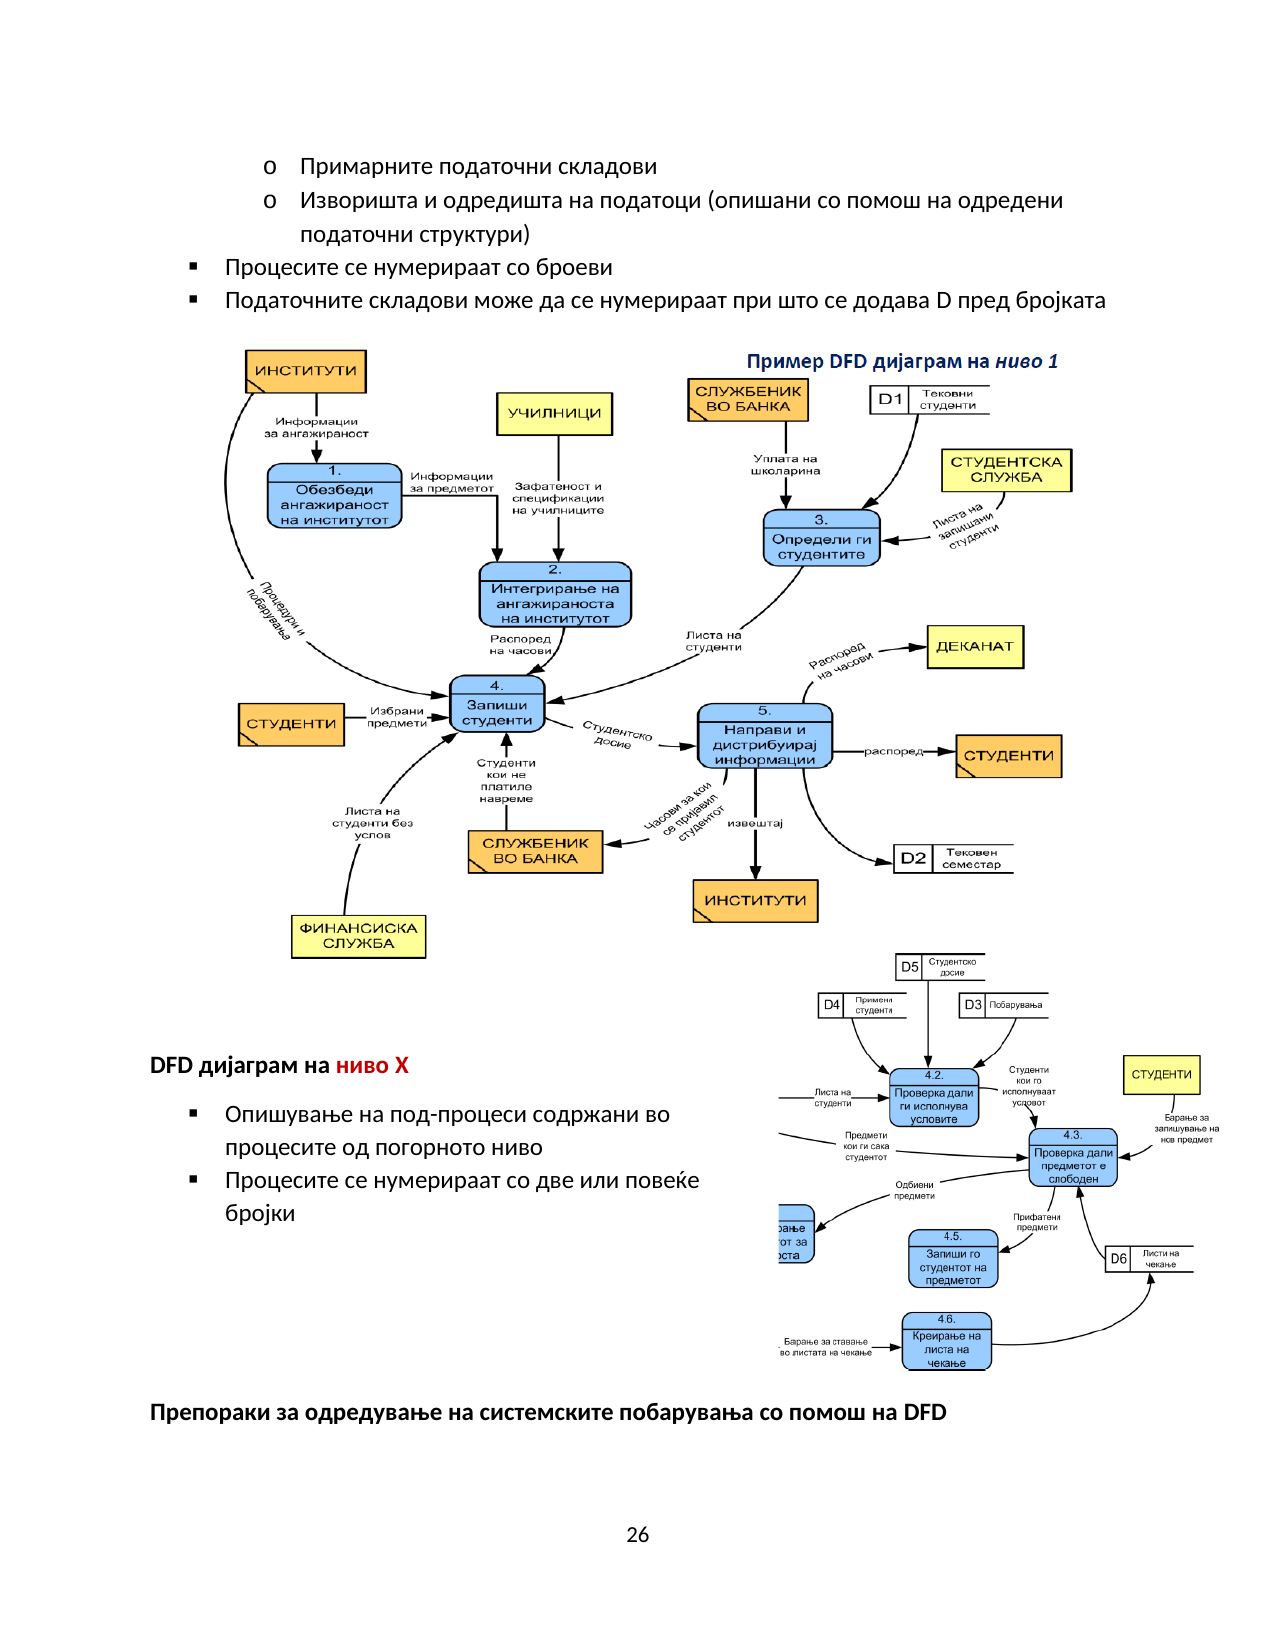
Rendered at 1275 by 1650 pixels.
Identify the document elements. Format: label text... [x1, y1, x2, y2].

list Податочните складови може да се нумерираат при што се додава D пред бројката [187, 284, 1125, 315]
list Процесите се нумерираат со две или повеќе бројки [187, 1164, 778, 1228]
picture [214, 333, 1225, 1386]
list Примарните податочни складови [262, 150, 1125, 182]
list Опишување на под-процеси содржани во процесите од погорното ниво [187, 1098, 778, 1162]
text DFD дијаграм на ниво X [150, 1016, 778, 1079]
list Изворишта и одредишта на податоци (опишани со помош на одредени податочни структури) [262, 184, 1125, 249]
list Процесите се нумерираат со броеви [187, 251, 1125, 282]
text Препораки за одредување на системските побарувања со помош на DFD [150, 1396, 1125, 1426]
